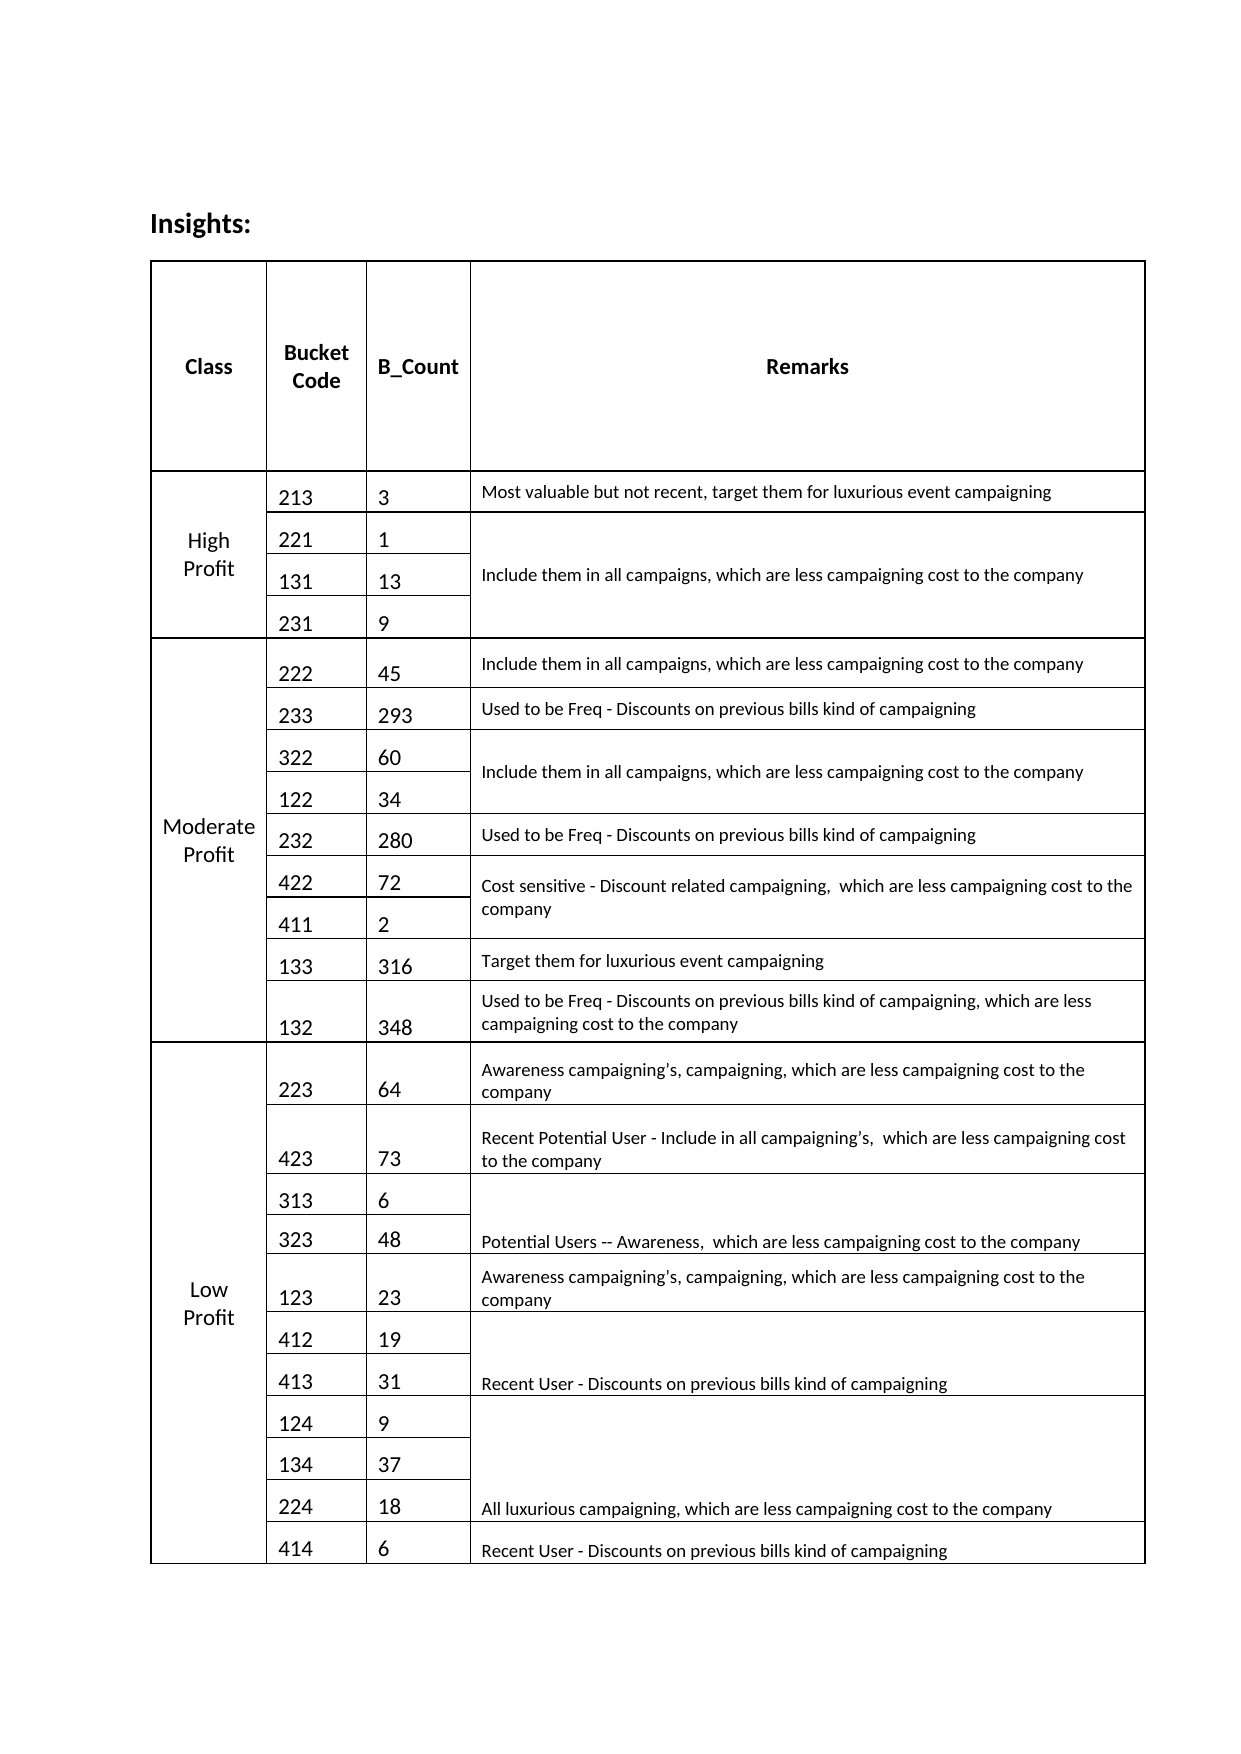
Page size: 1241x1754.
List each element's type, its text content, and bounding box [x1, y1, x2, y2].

table_cell Most valuable but not recent, target them for luxurious event campaigning [471, 472, 1144, 511]
table_cell Cost sensitive - Discount related campaigning, which are less campaigning cost to the company [471, 856, 1144, 938]
table_cell 23 [367, 1254, 470, 1311]
table_cell Target them for luxurious event campaigning [471, 939, 1144, 980]
table_cell 313 [267, 1174, 366, 1214]
table_cell 6 [367, 1174, 470, 1214]
table_cell Potential Users -- Awareness, which are less campaigning cost to the company [471, 1174, 1144, 1253]
table_cell 2 [367, 898, 470, 938]
table_cell 123 [267, 1254, 366, 1311]
table_cell 233 [267, 688, 366, 729]
table_cell Include them in all campaigns, which are less campaigning cost to the company [471, 730, 1144, 813]
table_cell 131 [267, 554, 366, 595]
table_cell 413 [267, 1354, 366, 1395]
text Insights: [150, 205, 1090, 241]
table_cell 412 [267, 1312, 366, 1353]
table_cell Used to be Freq - Discounts on previous bills kind of campaigning, which are less campaigning cost to the company [471, 981, 1144, 1041]
table_cell 411 [267, 898, 366, 938]
table_cell 37 [367, 1438, 470, 1479]
table_cell 3 [367, 472, 470, 511]
table_cell 224 [267, 1480, 366, 1521]
table_cell 64 [367, 1043, 470, 1104]
table_cell 280 [367, 814, 470, 854]
table_cell 221 [267, 513, 366, 553]
table_cell 231 [267, 596, 366, 637]
table_cell 133 [267, 939, 366, 980]
table_cell Awareness campaigning’s, campaigning, which are less campaigning cost to the company [471, 1043, 1144, 1104]
table_cell 323 [267, 1215, 366, 1253]
table_cell 132 [267, 981, 366, 1041]
table_header Class [152, 262, 266, 469]
table_cell 73 [367, 1105, 470, 1172]
table_cell Recent Potential User - Include in all campaigning’s, which are less campaigning cost to the company [471, 1105, 1144, 1172]
table_cell 9 [367, 1396, 470, 1437]
table_cell 124 [267, 1396, 366, 1437]
table_cell Include them in all campaigns, which are less campaigning cost to the company [471, 639, 1144, 687]
table_cell All luxurious campaigning, which are less campaigning cost to the company [471, 1396, 1144, 1521]
table_cell Recent User - Discounts on previous bills kind of campaigning [471, 1522, 1144, 1562]
table_cell 48 [367, 1215, 470, 1253]
table_cell Include them in all campaigns, which are less campaigning cost to the company [471, 513, 1144, 637]
table_cell 122 [267, 772, 366, 813]
table_cell 34 [367, 772, 470, 813]
table_cell 45 [367, 639, 470, 687]
table_header B_Count [367, 262, 470, 469]
table_cell Used to be Freq - Discounts on previous bills kind of campaigning [471, 688, 1144, 729]
table_cell Recent User - Discounts on previous bills kind of campaigning [471, 1312, 1144, 1395]
table_cell 316 [367, 939, 470, 980]
table_cell 414 [267, 1522, 366, 1562]
table_cell 72 [367, 856, 470, 896]
table_cell 232 [267, 814, 366, 854]
table_cell 134 [267, 1438, 366, 1479]
table_cell 18 [367, 1480, 470, 1521]
table_cell 213 [267, 472, 366, 511]
table_cell Low Profit [152, 1043, 266, 1562]
table_cell 6 [367, 1522, 470, 1562]
table_cell 31 [367, 1354, 470, 1395]
table_cell 60 [367, 730, 470, 771]
table_cell 293 [367, 688, 470, 729]
table_cell 1 [367, 513, 470, 553]
table_cell 223 [267, 1043, 366, 1104]
table_cell 19 [367, 1312, 470, 1353]
table_cell 222 [267, 639, 366, 687]
table_cell 422 [267, 856, 366, 896]
table_header Bucket Code [267, 262, 366, 469]
table_header Remarks [471, 262, 1144, 469]
table_cell Moderate Profit [152, 639, 266, 1041]
table_cell 423 [267, 1105, 366, 1172]
table_cell 9 [367, 596, 470, 637]
table_cell High Profit [152, 472, 266, 637]
table_cell Awareness campaigning’s, campaigning, which are less campaigning cost to the company [471, 1254, 1144, 1311]
table_cell 348 [367, 981, 470, 1041]
table_cell 13 [367, 554, 470, 595]
table_cell 322 [267, 730, 366, 771]
table_cell Used to be Freq - Discounts on previous bills kind of campaigning [471, 814, 1144, 854]
